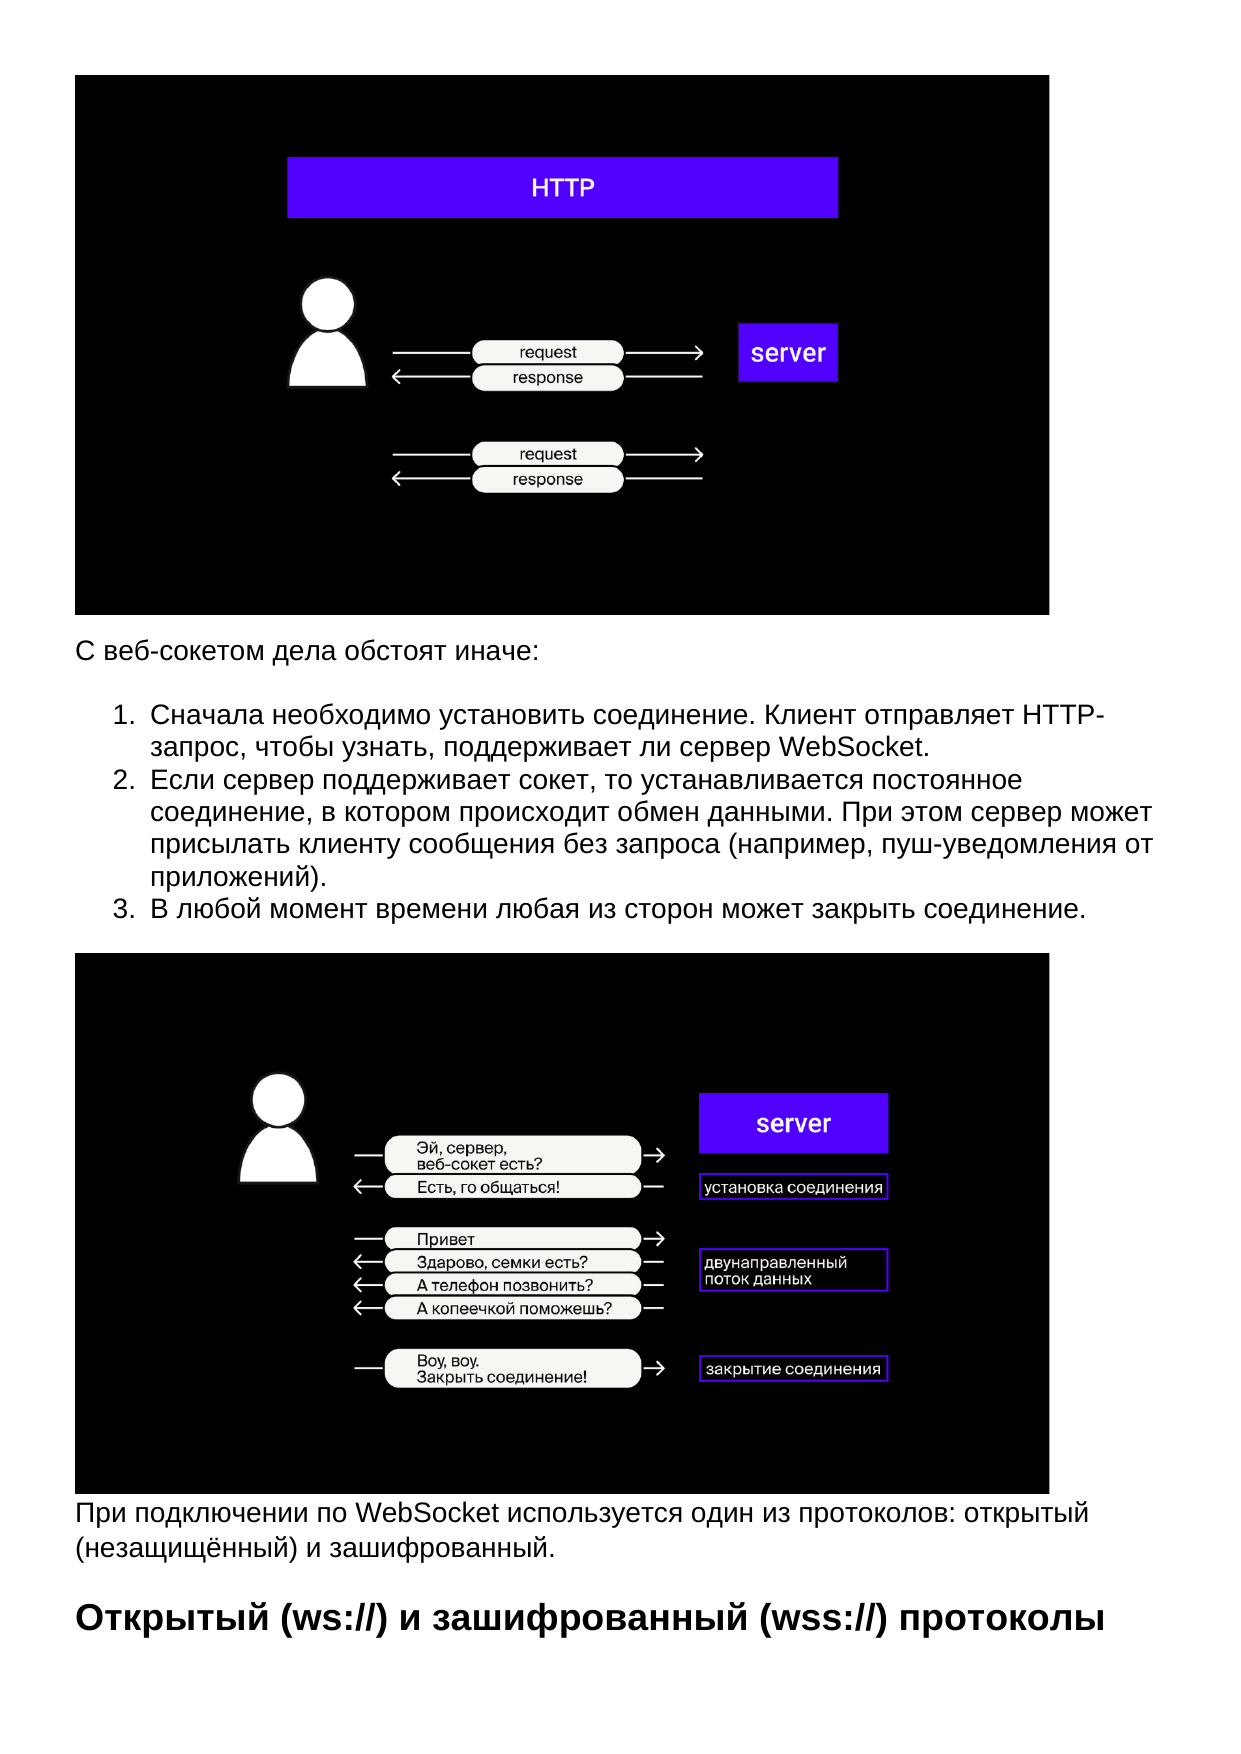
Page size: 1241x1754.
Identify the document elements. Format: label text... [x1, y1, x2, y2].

list Сначала необходимо установить соединение. Клиент отправляет HTTP-запрос, чтобы узнать, поддерживает ли сервер WebSocket. [112, 698, 1165, 763]
list Если сервер поддерживает сокет, то устанавливается постоянное соединение, в котором происходит обмен данными. При этом сервер может присылать клиенту сообщения без запроса (например, пуш-уведомления от приложений). [112, 763, 1165, 892]
subtitle Открытый (ws://) и зашифрованный (wss://) протоколы [75, 1595, 1165, 1638]
list В любой момент времени любая из сторон может закрыть соединение. [112, 892, 1165, 924]
text С веб-сокетом дела обстоят иначе: [75, 634, 1165, 666]
picture [75, 953, 1050, 1494]
text При подключении по WebSocket используется один из протоколов: открытый (незащищённый) и зашифрованный. [75, 1496, 1165, 1563]
picture [75, 75, 1050, 615]
